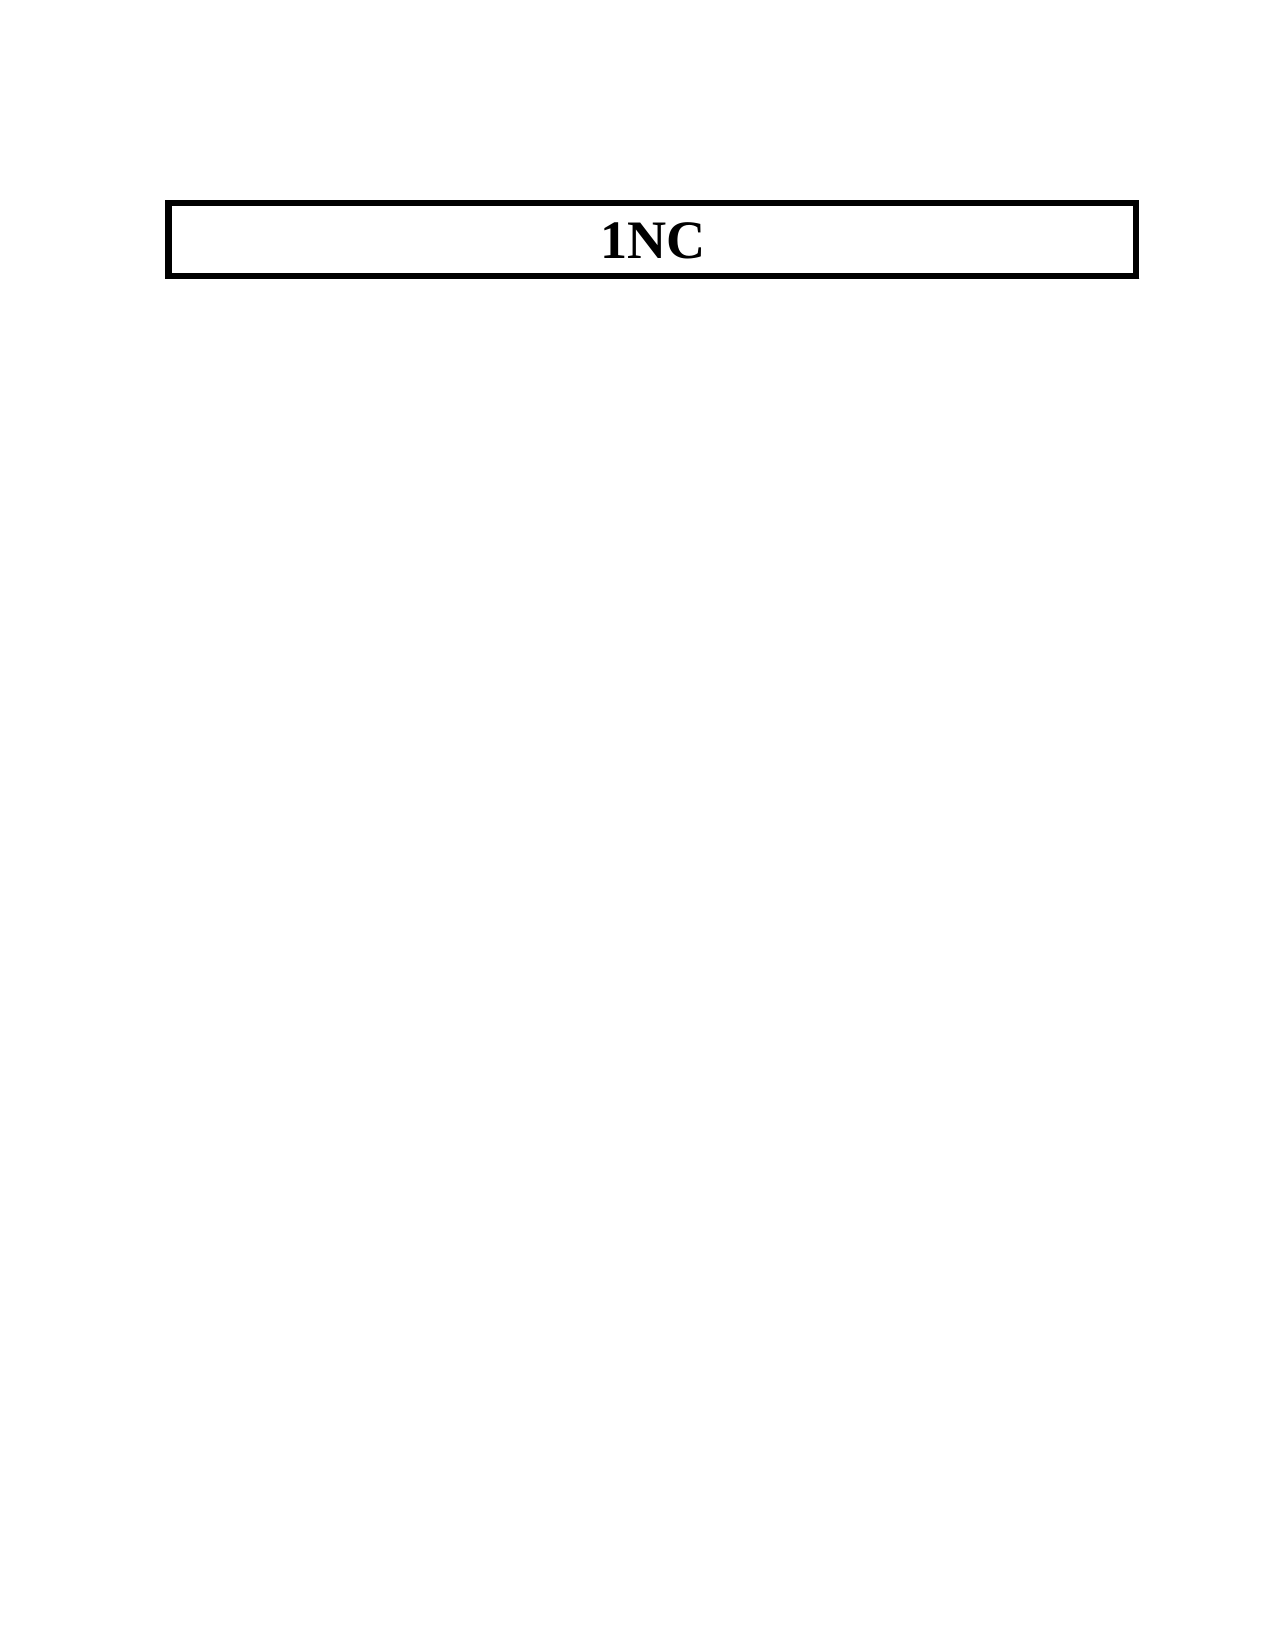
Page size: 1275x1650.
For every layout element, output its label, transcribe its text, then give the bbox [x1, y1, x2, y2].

subtitle 1NC [172, 206, 1133, 273]
